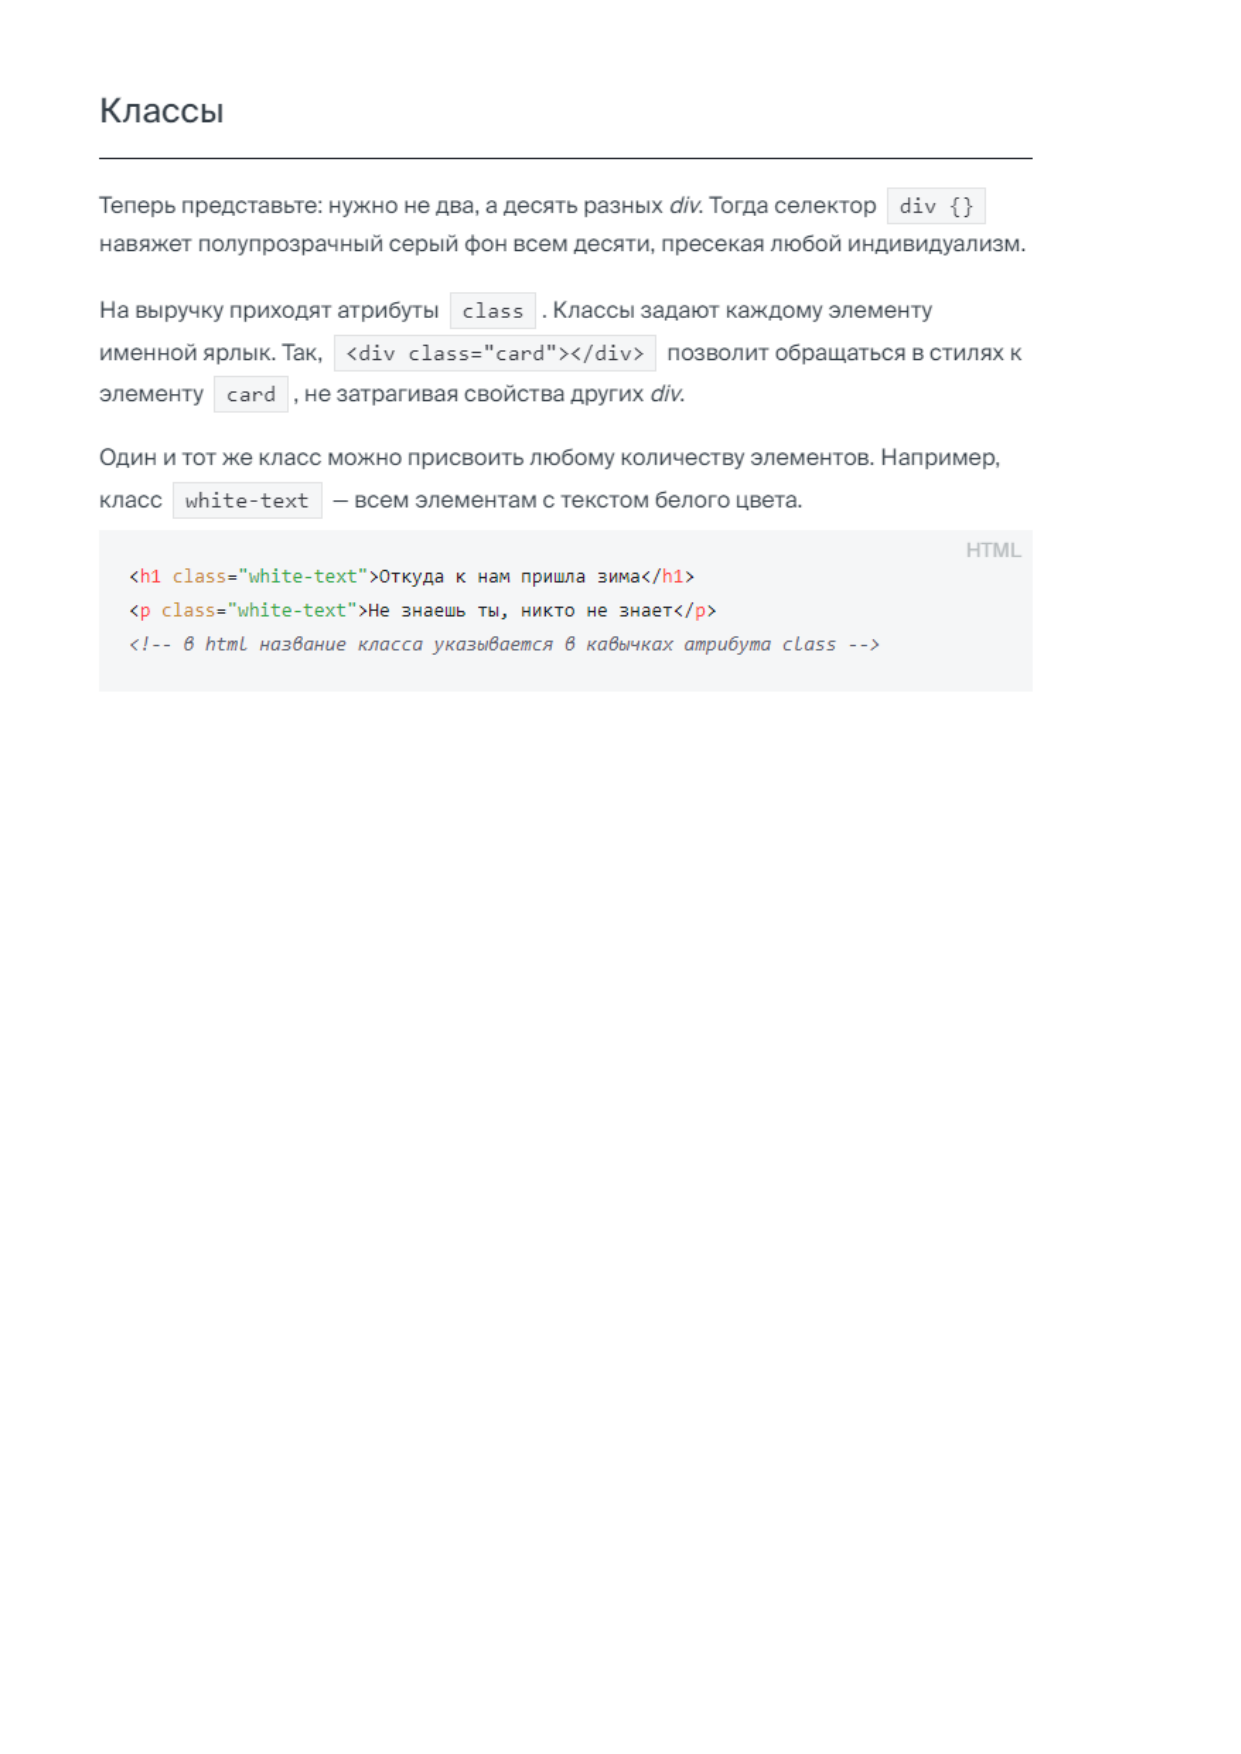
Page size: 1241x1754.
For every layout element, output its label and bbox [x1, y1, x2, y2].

picture [88, 73, 1063, 696]
